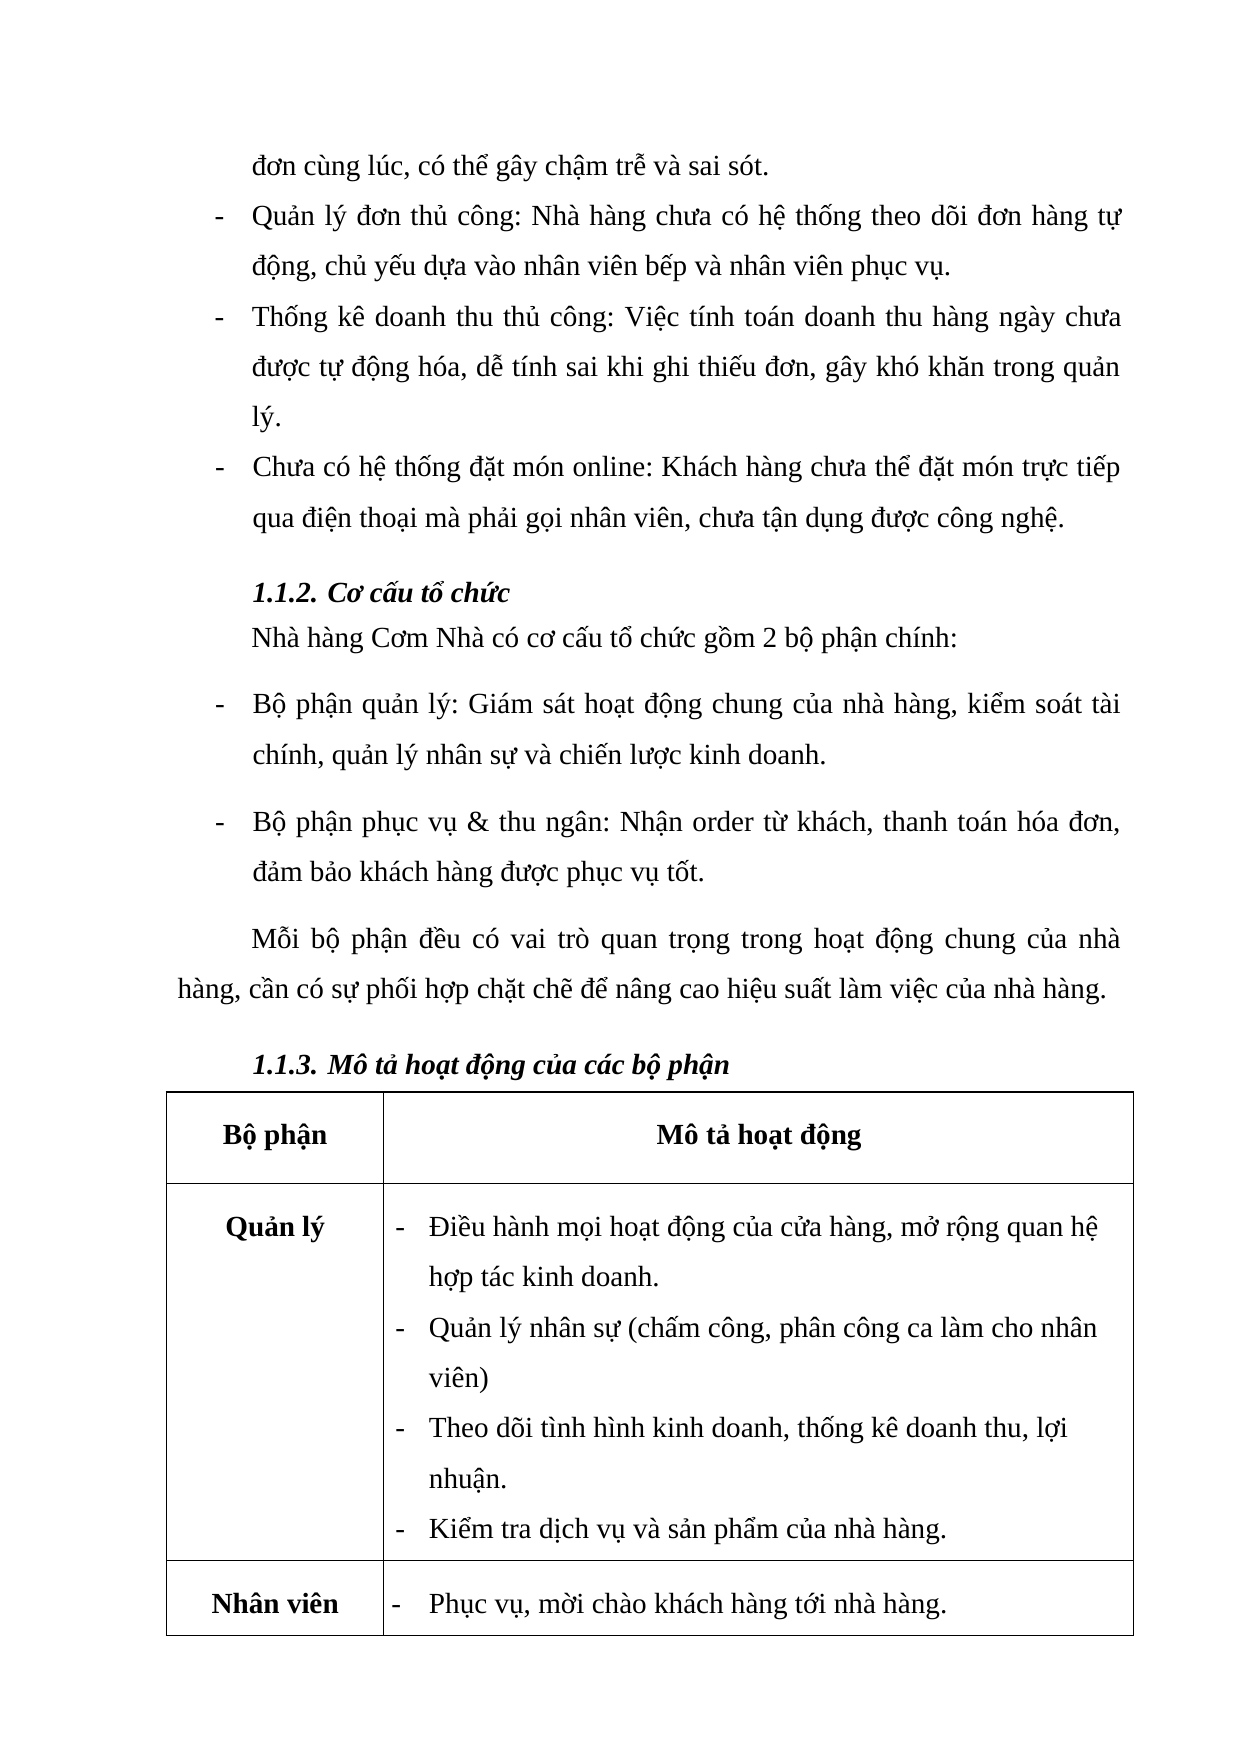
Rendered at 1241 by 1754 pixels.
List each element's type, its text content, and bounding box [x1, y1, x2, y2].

table_header Mô tả hoạt động [384, 1093, 1133, 1183]
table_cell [167, 1561, 383, 1635]
text Mỗi bộ phận đều có vai trò quan trọng trong hoạt động chung của nhà hàng, cần có sự phối hợp chặt chẽ để nâng cao hiệu suất làm việc của nhà hàng. [177, 921, 1122, 1005]
subtitle Cơ cấu tổ chức [252, 575, 1122, 609]
list Quản lý đơn thủ công: Nhà hàng chưa có hệ thống theo dõi đơn hàng tự động, chủ yếu dựa vào nhân viên bếp và nhân viên phục vụ. [214, 198, 1122, 282]
table_header Bộ phận [167, 1093, 383, 1183]
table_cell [384, 1561, 1133, 1635]
list Chưa có hệ thống đặt món online: Khách hàng chưa thể đặt món trực tiếp qua điện thoại mà phải gọi nhân viên, chưa tận dụng được công nghệ. [215, 449, 1122, 533]
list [214, 148, 1122, 181]
list Thống kê doanh thu thủ công: Việc tính toán doanh thu hàng ngày chưa được tự động hóa, dễ tính sai khi ghi thiếu đơn, gây khó khăn trong quản lý. [214, 299, 1122, 433]
table_cell Quản lý [167, 1184, 383, 1560]
list Bộ phận phục vụ & thu ngân: Nhận order từ khách, thanh toán hóa đơn, đảm bảo khách hàng được phục vụ tốt. [215, 804, 1122, 888]
text Nhà hàng Cơm Nhà có cơ cấu tổ chức gồm 2 bộ phận chính: [177, 620, 1122, 653]
list Bộ phận quản lý: Giám sát hoạt động chung của nhà hàng, kiểm soát tài chính, quản lý nhân sự và chiến lược kinh doanh. [215, 687, 1122, 771]
table_cell Điều hành mọi hoạt động của cửa hàng, mở rộng quan hệ hợp tác kinh doanh. Quản lý nhân sự (chấm công, phân công ca làm cho nhân viên) Theo dõi tình hình kinh doanh, thống kê doanh thu, lợi nhuận. Kiểm tra dịch vụ và sản phẩm của nhà hàng. [384, 1184, 1133, 1560]
subtitle Mô tả hoạt động của các bộ phận [252, 1047, 1122, 1080]
